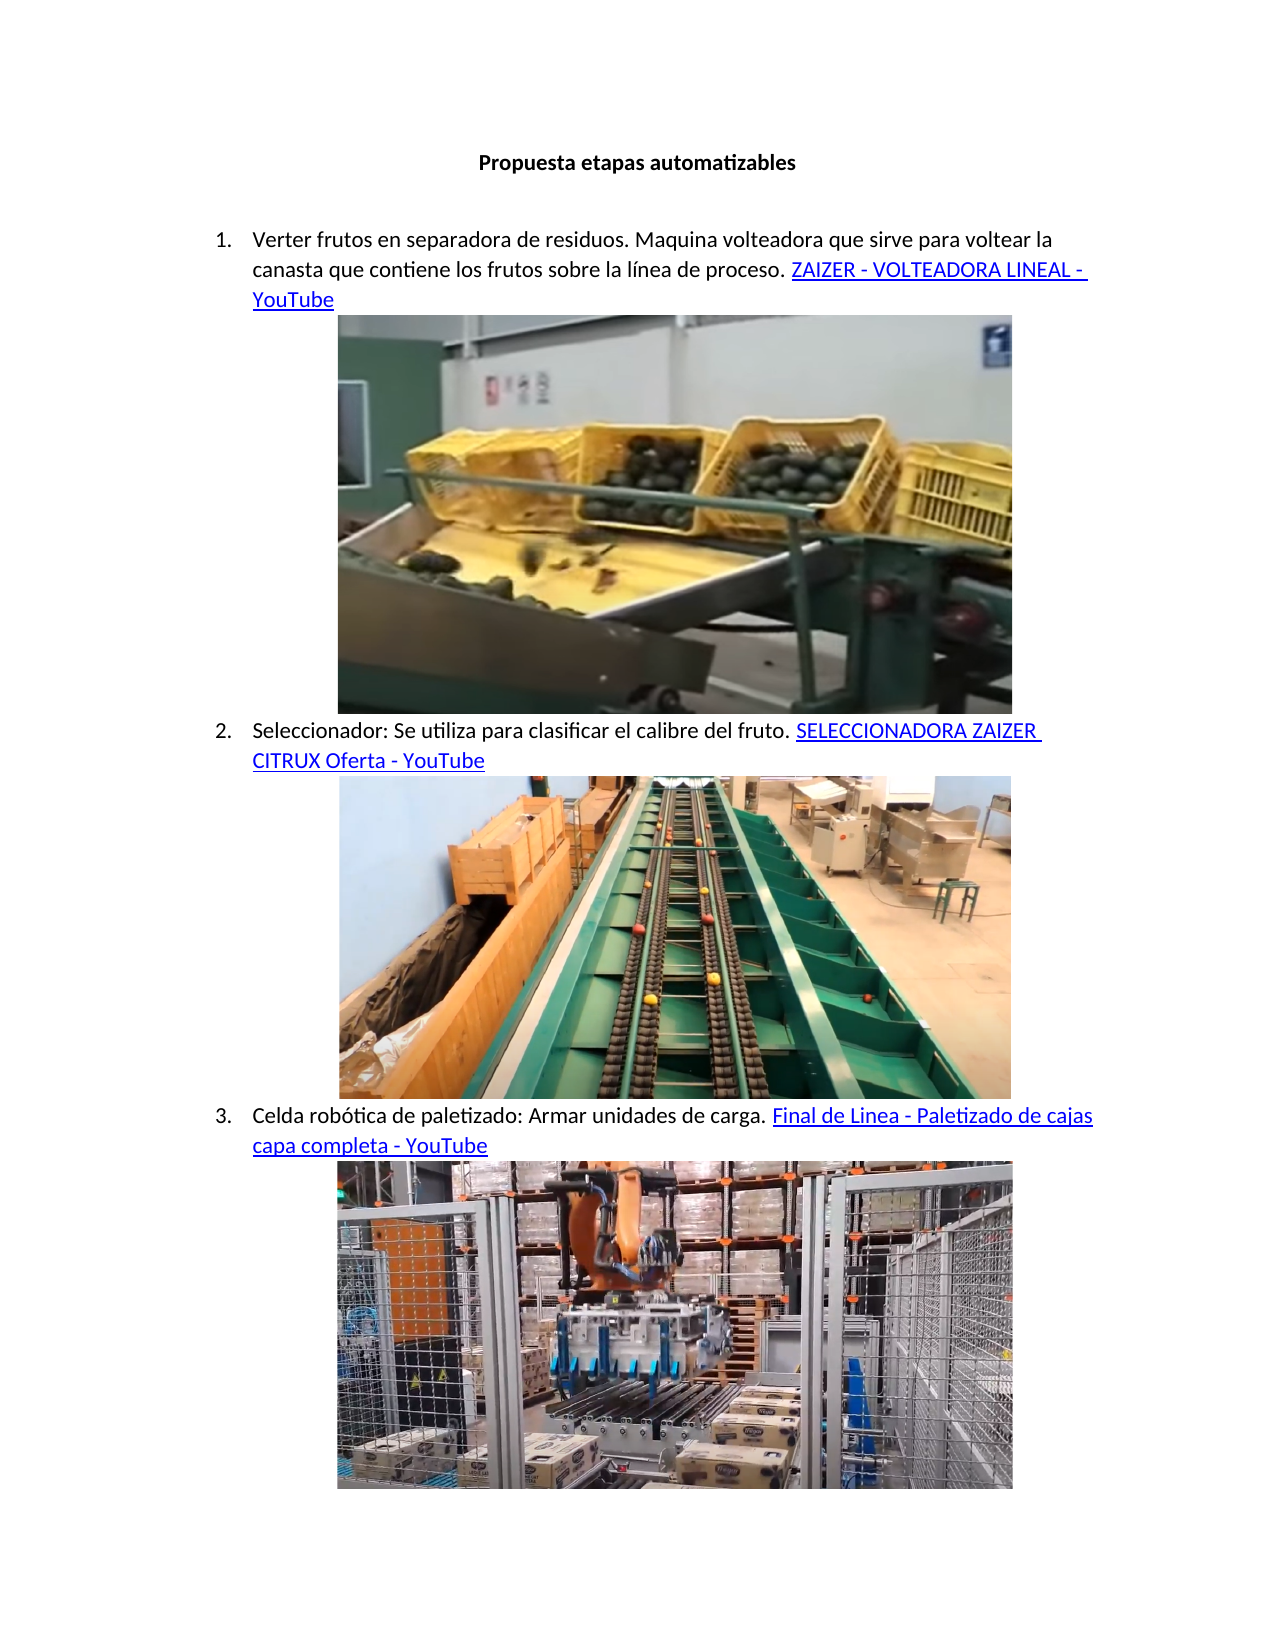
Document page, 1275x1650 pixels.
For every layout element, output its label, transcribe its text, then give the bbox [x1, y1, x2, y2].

picture [337, 1161, 1013, 1489]
list Seleccionador: Se utiliza para clasificar el calibre del fruto. SELECCIONADORA ZAIZER CITRUX Oferta - YouTube [215, 716, 1098, 774]
list Verter frutos en separadora de residuos. Maquina volteadora que sirve para voltear la canasta que contiene los frutos sobre la línea de proceso. ZAIZER - VOLTEADORA LINEAL - YouTube [215, 225, 1098, 313]
picture [337, 315, 1013, 714]
picture [339, 776, 1011, 1099]
list Celda robótica de paletizado: Armar unidades de carga. Final de Linea - Paletizado de cajas capa completa - YouTube [215, 1101, 1098, 1159]
subtitle Propuesta etapas automatizables [177, 148, 1098, 176]
